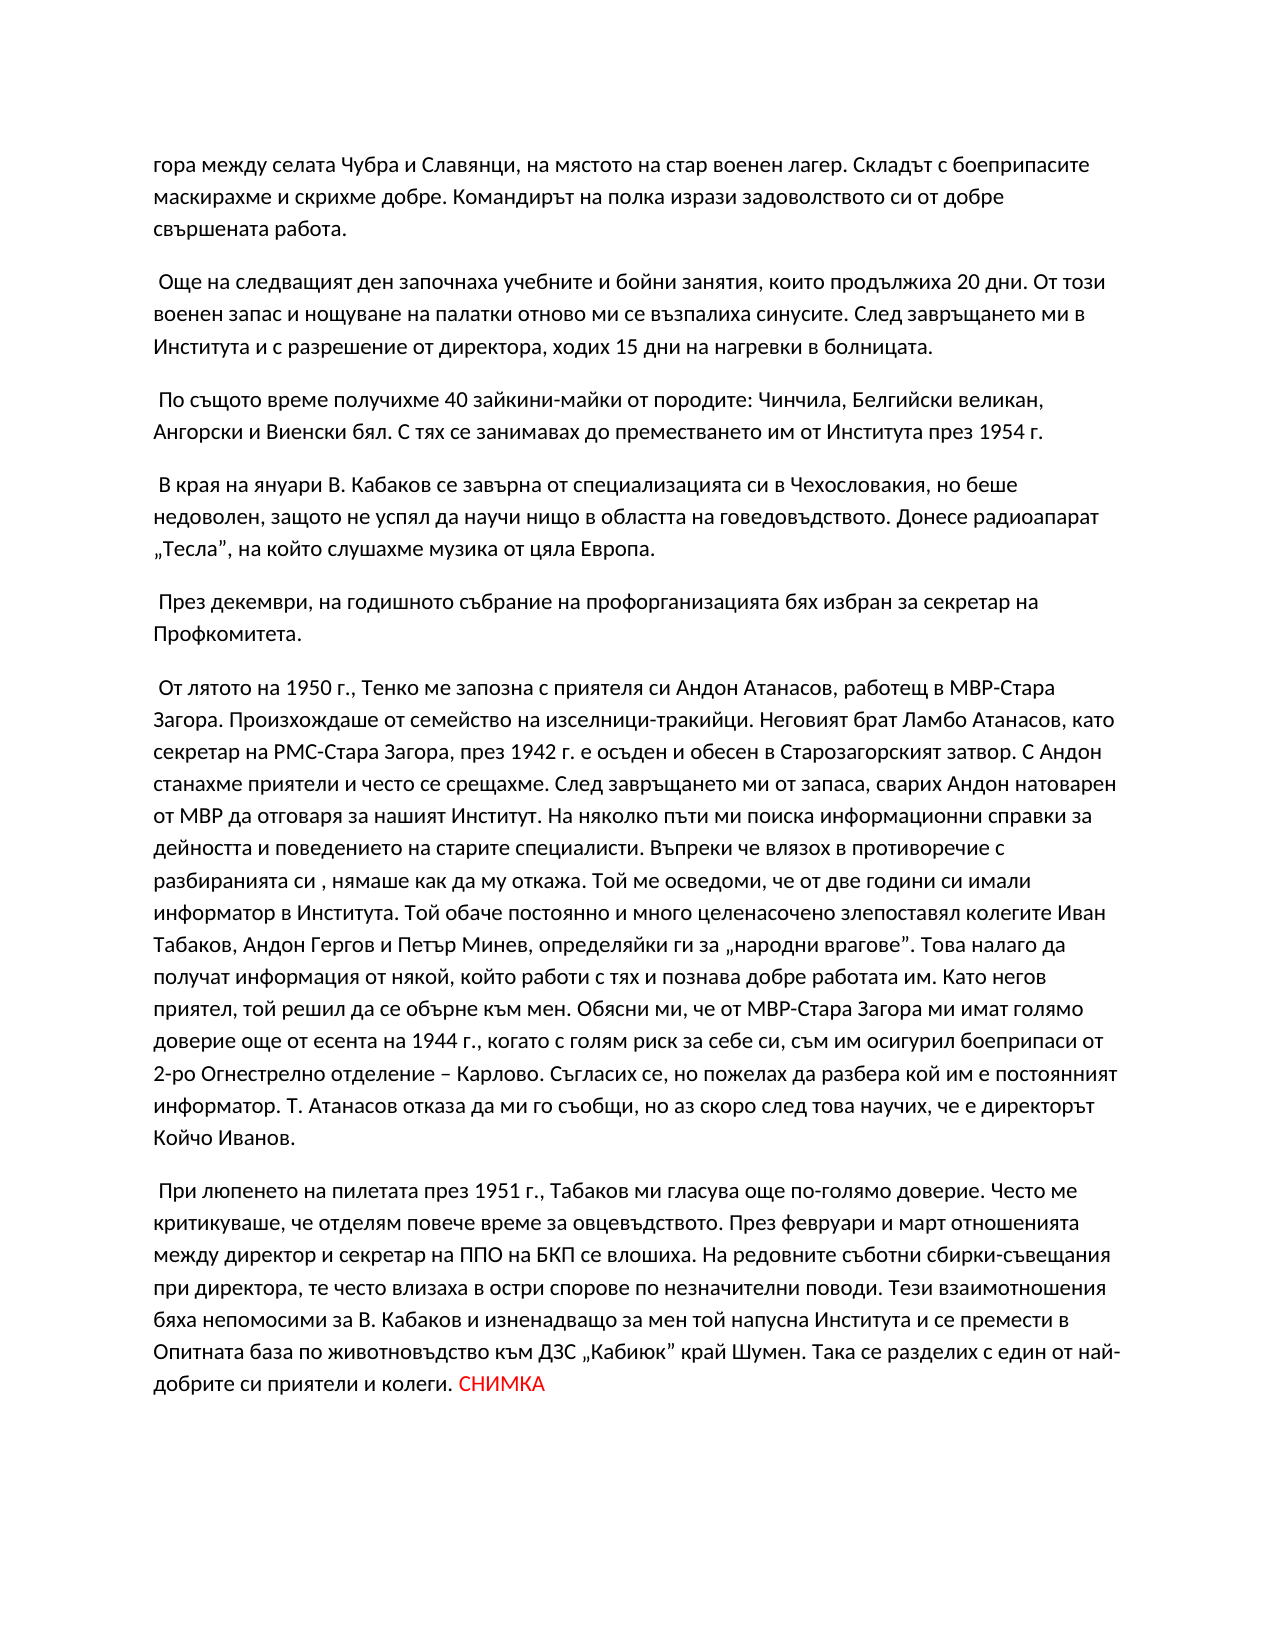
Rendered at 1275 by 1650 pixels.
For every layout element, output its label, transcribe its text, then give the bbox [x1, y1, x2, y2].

text При люпенето на пилетата през 1951 г., Табаков ми гласува още по-голямо доверие. Често ме критикуваше, че отделям повече време за овцевъдството. През февруари и март отношенията между директор и секретар на ППО на БКП се влошиха. На редовните съботни сбирки-съвещания при директора, те често влизаха в остри спорове по незначителни поводи. Тези взаимотношения бяха непомосими за В. Кабаков и изненадващо за мен той напусна Института и се премести в Опитната база по животновъдство към ДЗС „Кабиюк” край Шумен. Така се разделих с един от най-добрите си приятели и колеги. СНИМКА [153, 1176, 1125, 1397]
text През декември, на годишното събрание на профорганизацията бях избран за секретар на Профкомитета. [153, 587, 1125, 648]
text По същото време получихме 40 зайкини-майки от породите: Чинчила, Белгийски великан, Ангорски и Виенски бял. С тях се занимавах до преместването им от Института през 1954 г. [153, 385, 1125, 445]
text От лятото на 1950 г., Тенко ме запозна с приятеля си Андон Атанасов, работещ в МВР-Стара Загора. Произхождаше от семейство на изселници-тракийци. Неговият брат Ламбо Атанасов, като секретар на РМС-Стара Загора, през 1942 г. е осъден и обесен в Старозагорският затвор. С Андон станахме приятели и често се срещахме. След завръщането ми от запаса, сварих Андон натоварен от МВР да отговаря за нашият Институт. На няколко пъти ми поиска информационни справки за дейността и поведението на старите специалисти. Въпреки че влязох в противоречие с разбиранията си , нямаше как да му откажа. Той ме осведоми, че от две години си имали информатор в Института. Той обаче постоянно и много целенасочено злепоставял колегите Иван Табаков, Андон Гергов и Петър Минев, определяйки ги за „народни врагове”. Това налаго да получат информация от някой, който работи с тях и познава добре работата им. Като негов приятел, той решил да се обърне към мен. Обясни ми, че от МВР-Стара Загора ми имат голямо доверие още от есента на 1944 г., когато с голям риск за себе си, съм им осигурил боеприпаси от 2-ро Огнестрелно отделение – Карлово. Съгласих се, но пожелах да разбера кой им е постоянният информатор. Т. Атанасов отказа да ми го съобщи, но аз скоро след това научих, че е директорът Койчо Иванов. [153, 673, 1125, 1151]
text Още на следващият ден започнаха учебните и бойни занятия, които продължиха 20 дни. От този военен запас и нощуване на палатки отново ми се възпалиха синусите. След завръщането ми в Института и с разрешение от директора, ходих 15 дни на нагревки в болницата. [153, 267, 1125, 360]
text В края на януари В. Кабаков се завърна от специализацията си в Чехословакия, но беше недоволен, защото не успял да научи нищо в областта на говедовъдството. Донесе радиоапарат „Тесла”, на който слушахме музика от цяла Европа. [153, 470, 1125, 562]
